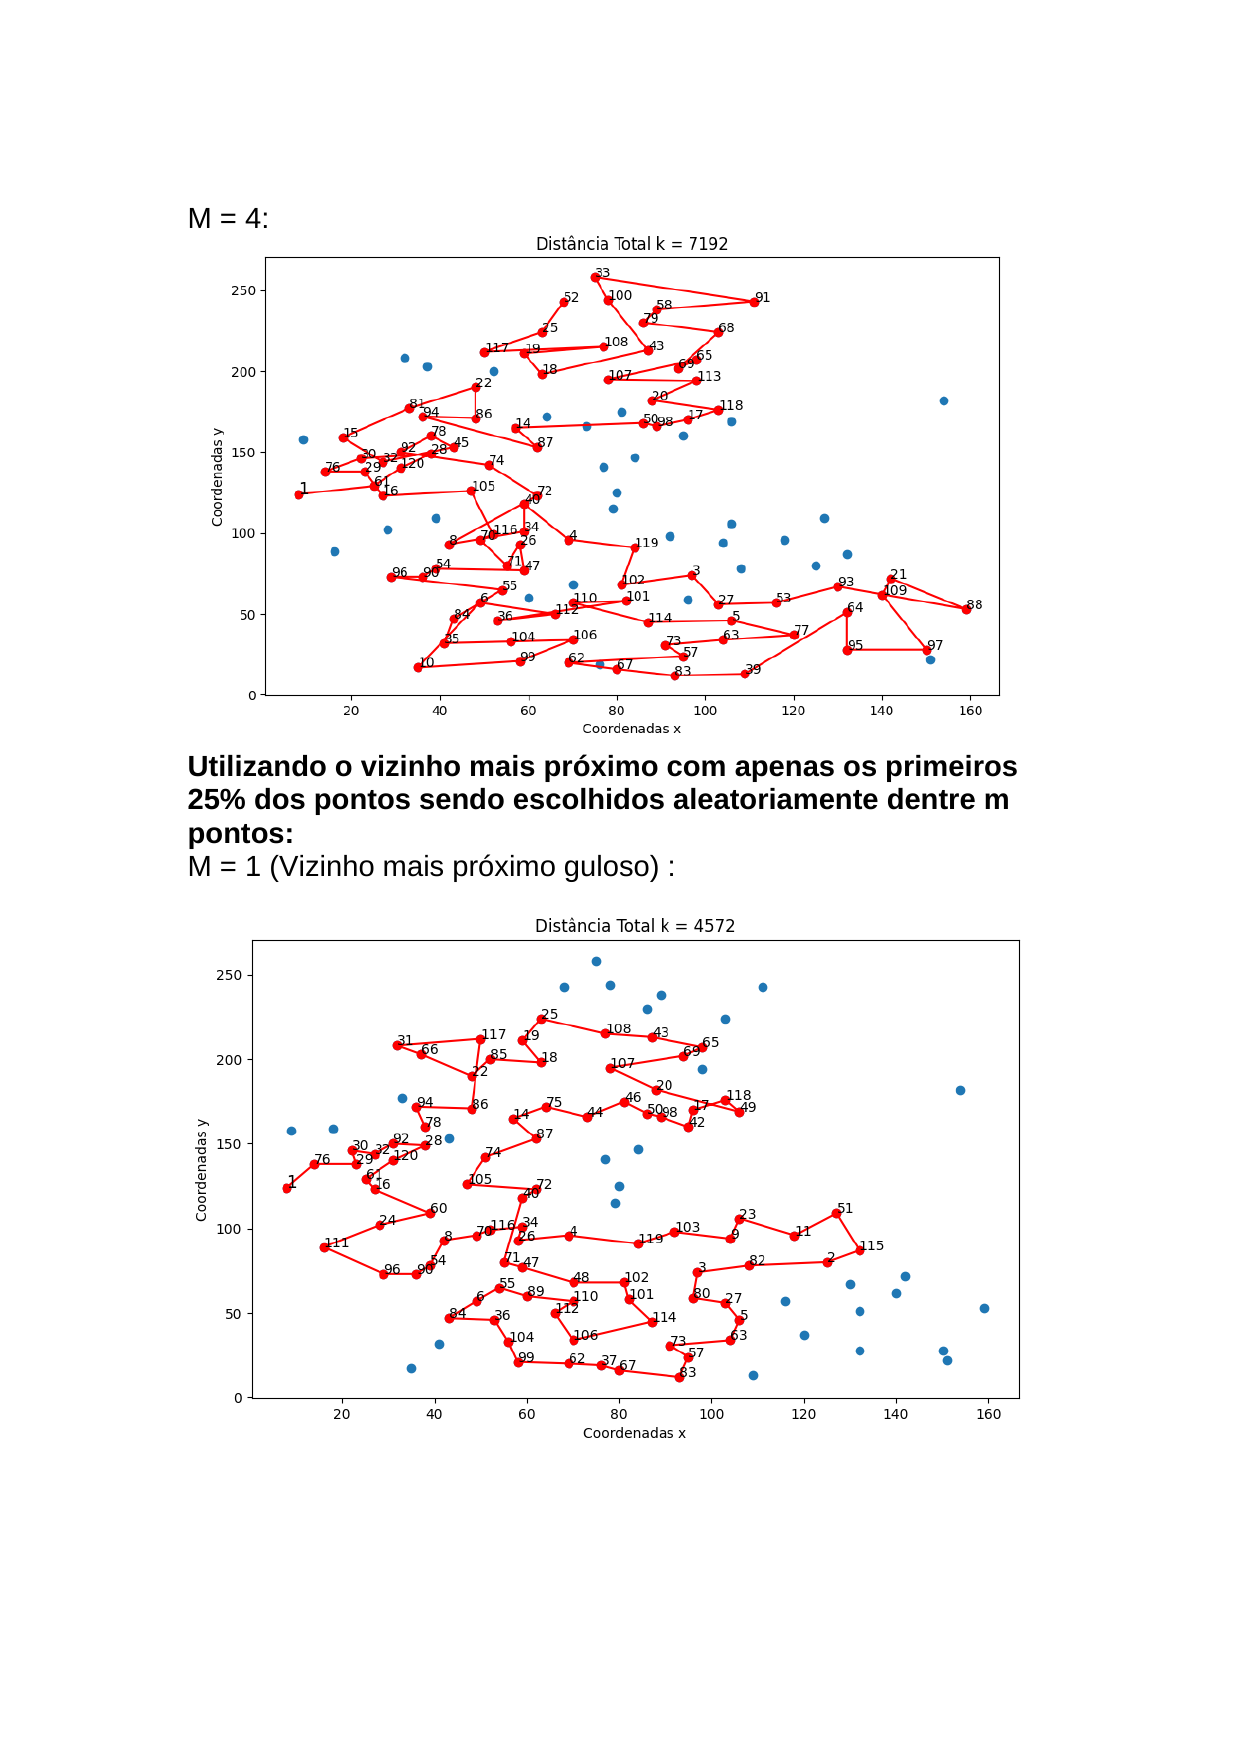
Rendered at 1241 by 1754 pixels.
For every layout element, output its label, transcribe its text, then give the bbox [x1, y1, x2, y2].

text M = 1 (Vizinho mais próximo guloso) : [187, 849, 1053, 883]
text Utilizando o vizinho mais próximo com apenas os primeiros 25% dos pontos sendo escolhidos aleatoriamente dentre m pontos: [187, 748, 1053, 849]
picture [187, 916, 1052, 1460]
text M = 4: [187, 201, 1053, 234]
picture [187, 234, 1052, 749]
